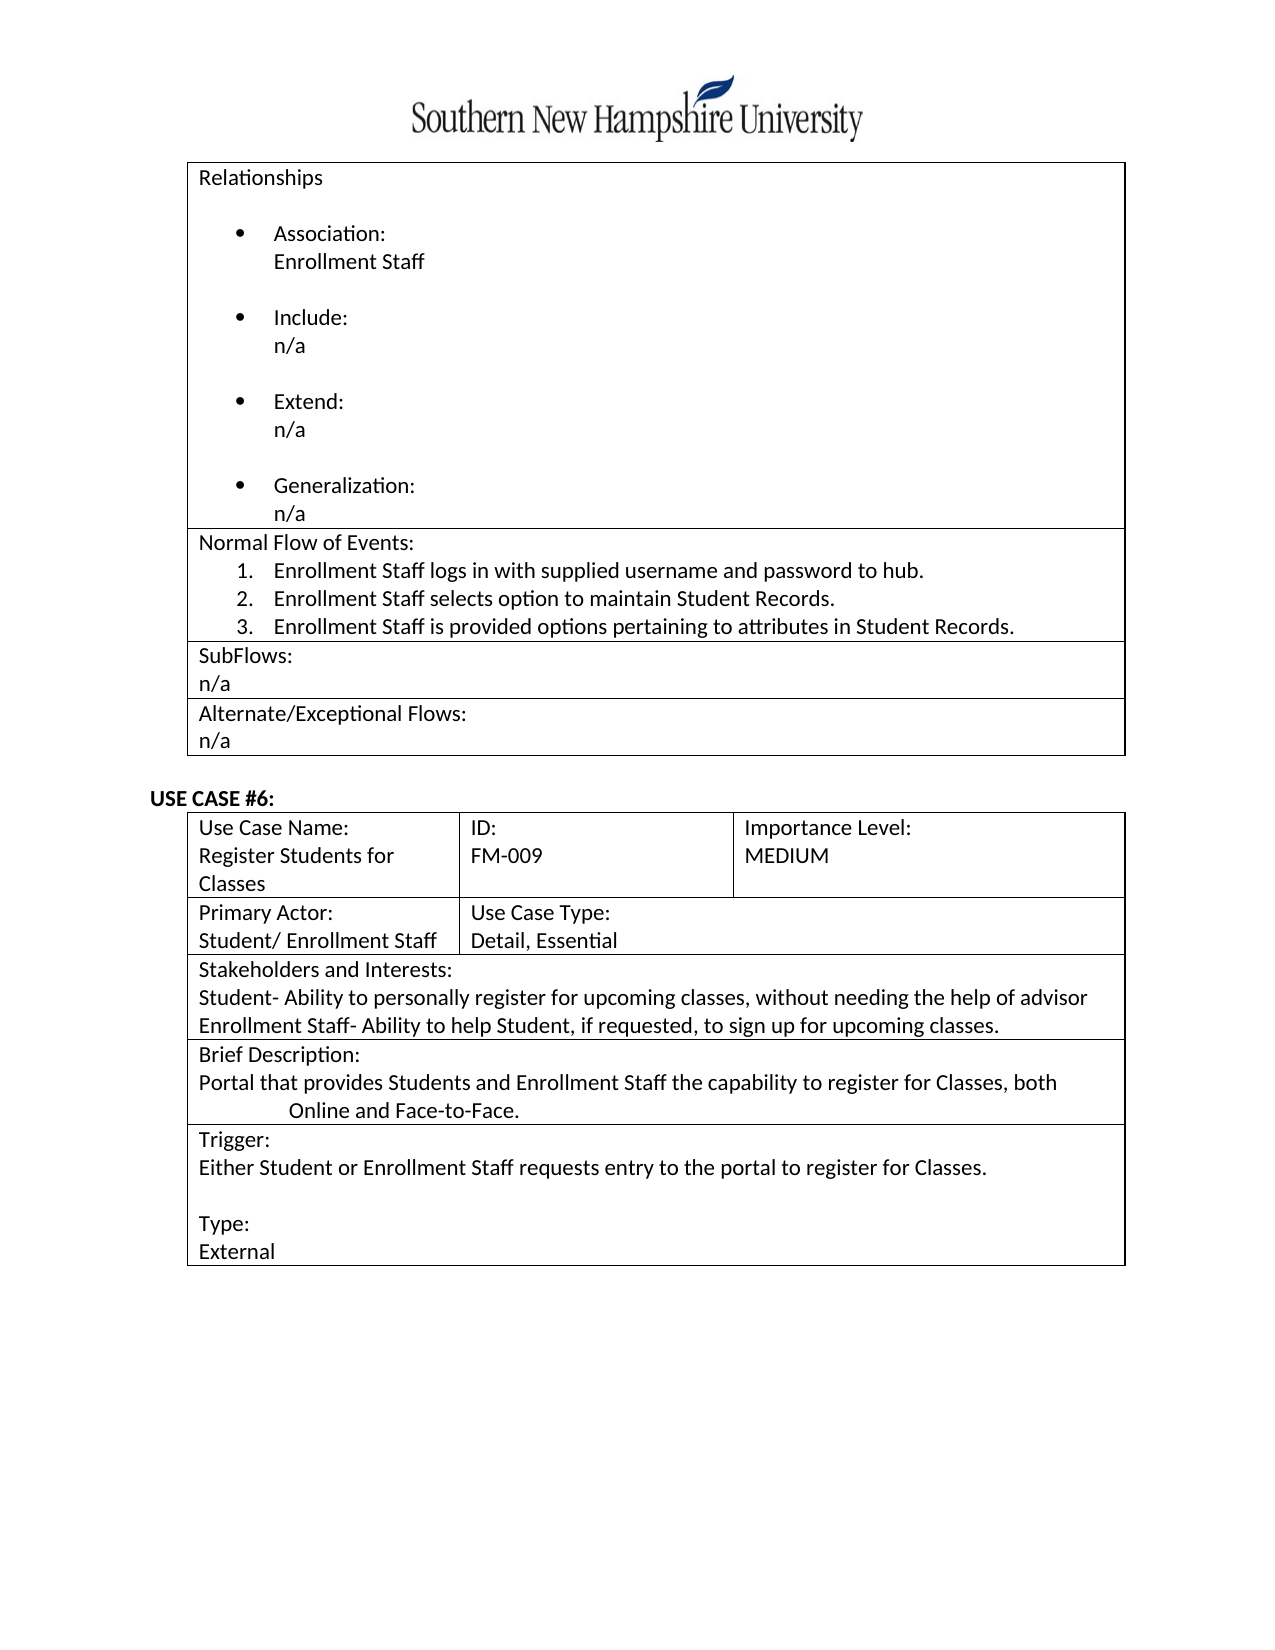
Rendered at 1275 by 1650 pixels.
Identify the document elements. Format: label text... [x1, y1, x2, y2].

table_cell Relationships Association: Enrollment Staff Include: n/a Extend: n/a Generalization: n/a [188, 163, 1124, 527]
table_header Importance Level: MEDIUM [734, 813, 1124, 897]
table_cell SubFlows: n/a [188, 642, 1124, 698]
table_header ID: FM-009 [460, 813, 733, 897]
table_cell Alternate/Exceptional Flows: n/a [188, 699, 1124, 755]
table_header Use Case Name: Register Students for Classes [188, 813, 459, 897]
table_cell Trigger: Either Student or Enrollment Staff requests entry to the portal to register for Classes. Type: External [188, 1125, 1124, 1265]
table_cell Stakeholders and Interests: Student- Ability to personally register for upcoming classes, without needing the help of advisor Enrollment Staff- Ability to help Student, if requested, to sign up for upcoming classes. [188, 955, 1124, 1039]
picture [412, 75, 863, 142]
table_cell Normal Flow of Events: Enrollment Staff logs in with supplied username and password to hub. Enrollment Staff selects option to maintain Student Records. Enrollment Staff is provided options pertaining to attributes in Student Records. [188, 529, 1124, 641]
table_cell Primary Actor: Student/ Enrollment Staff [188, 898, 459, 954]
text USE CASE #6: [150, 784, 1125, 812]
table_cell Use Case Type: Detail, Essential [460, 898, 1124, 954]
table_cell Brief Description: Portal that provides Students and Enrollment Staff the capability to register for Classes, both Online and Face-to-Face. [188, 1040, 1124, 1124]
